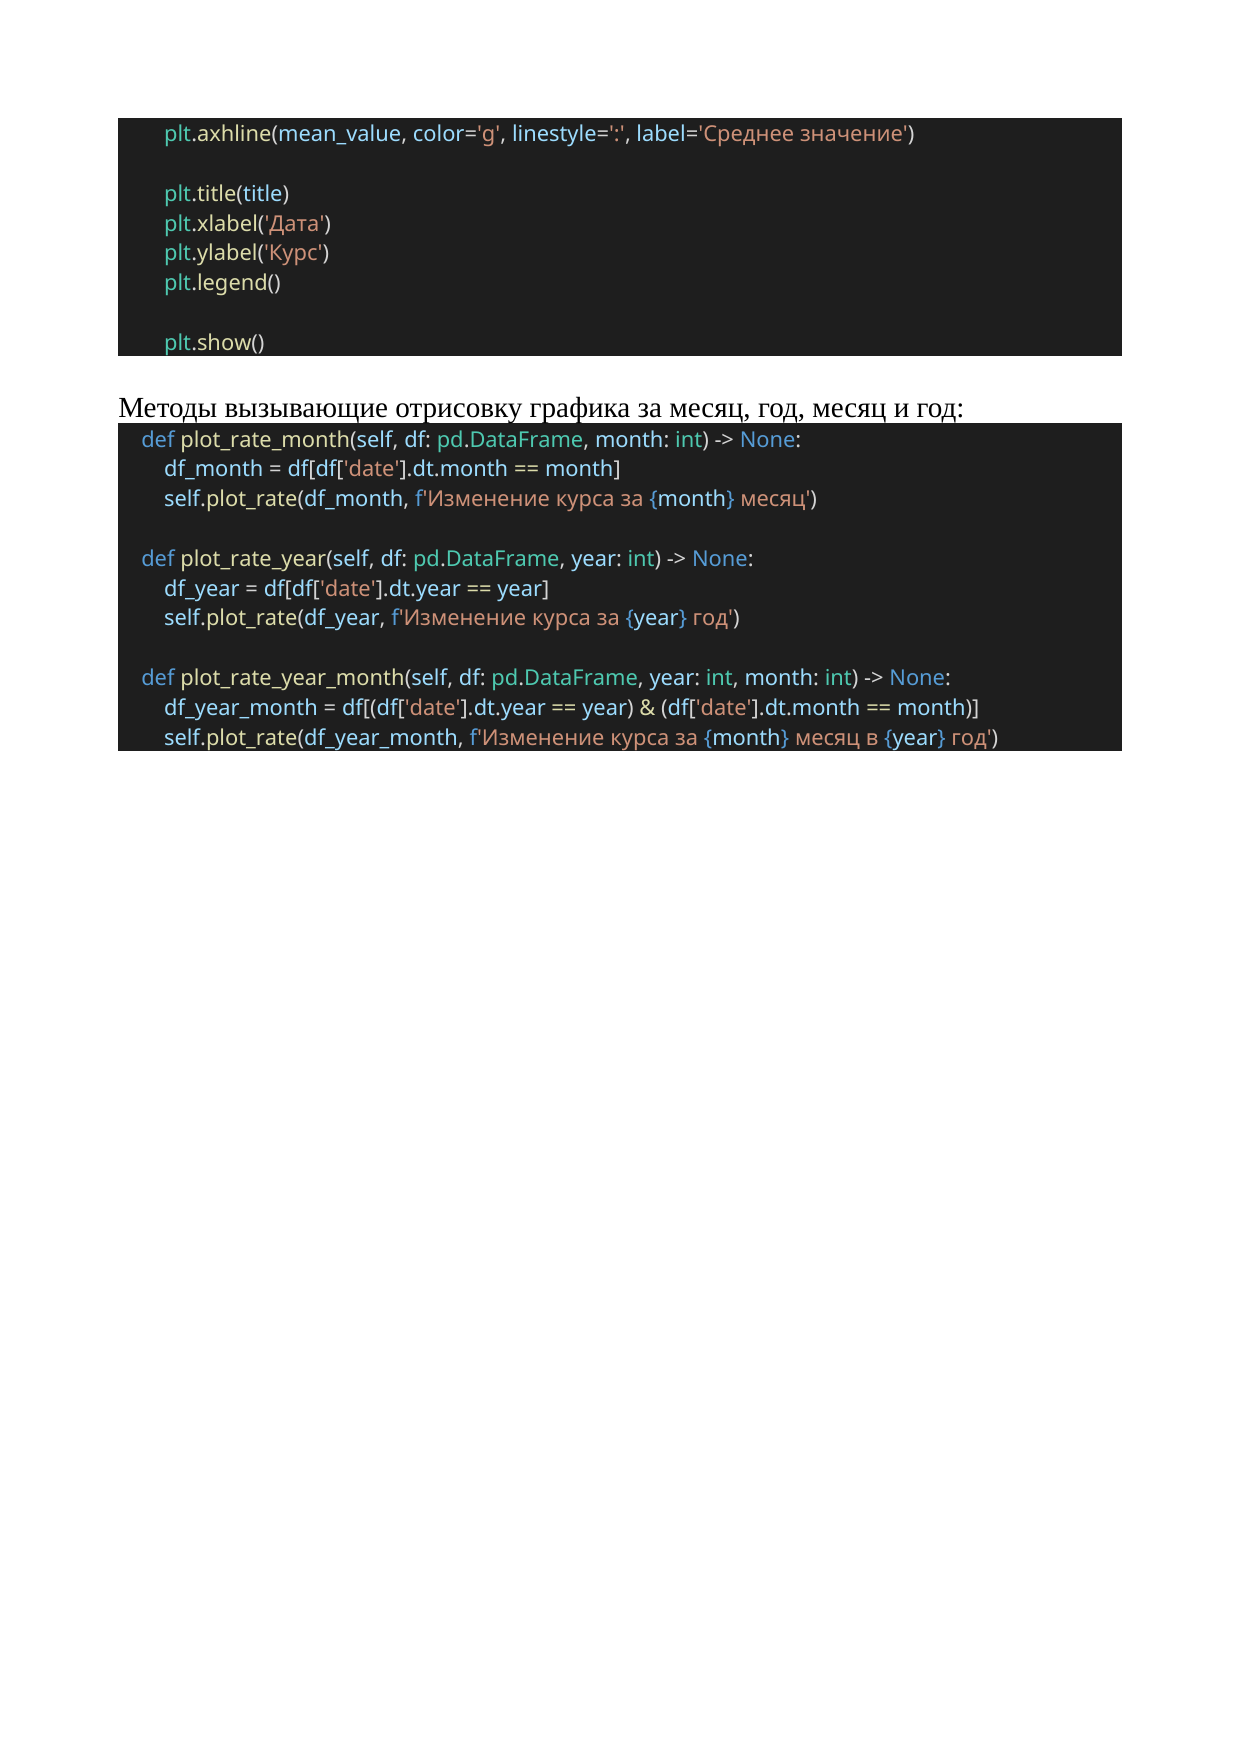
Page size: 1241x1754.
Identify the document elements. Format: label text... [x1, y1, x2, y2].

text def plot_rate_year_month(self, df: pd.DataFrame, year: int, month: int) -> None: [118, 662, 1122, 692]
text df_year_month = df[(df['date'].dt.year == year) & (df['date'].dt.month == month)] [118, 692, 1122, 721]
text plt.show() [118, 327, 1122, 356]
text plt.title(title) [118, 178, 1122, 207]
text df_year = df[df['date'].dt.year == year] [118, 572, 1122, 602]
text Методы вызывающие отрисовку графика за месяц, год, месяц и год: [118, 390, 1122, 423]
text self.plot_rate(df_month, f'Изменение курса за {month} месяц') [118, 483, 1122, 513]
text plt.axhline(mean_value, color='g', linestyle=':', label='Среднее значение') [118, 118, 1122, 148]
text self.plot_rate(df_year, f'Изменение курса за {year} год') [118, 602, 1122, 632]
text plt.legend() [118, 267, 1122, 297]
text self.plot_rate(df_year_month, f'Изменение курса за {month} месяц в {year} год') [118, 721, 1122, 751]
text def plot_rate_month(self, df: pd.DataFrame, month: int) -> None: [118, 423, 1122, 453]
text def plot_rate_year(self, df: pd.DataFrame, year: int) -> None: [118, 543, 1122, 572]
text df_month = df[df['date'].dt.month == month] [118, 453, 1122, 483]
text plt.xlabel('Дата') [118, 207, 1122, 237]
text plt.ylabel('Курс') [118, 237, 1122, 267]
